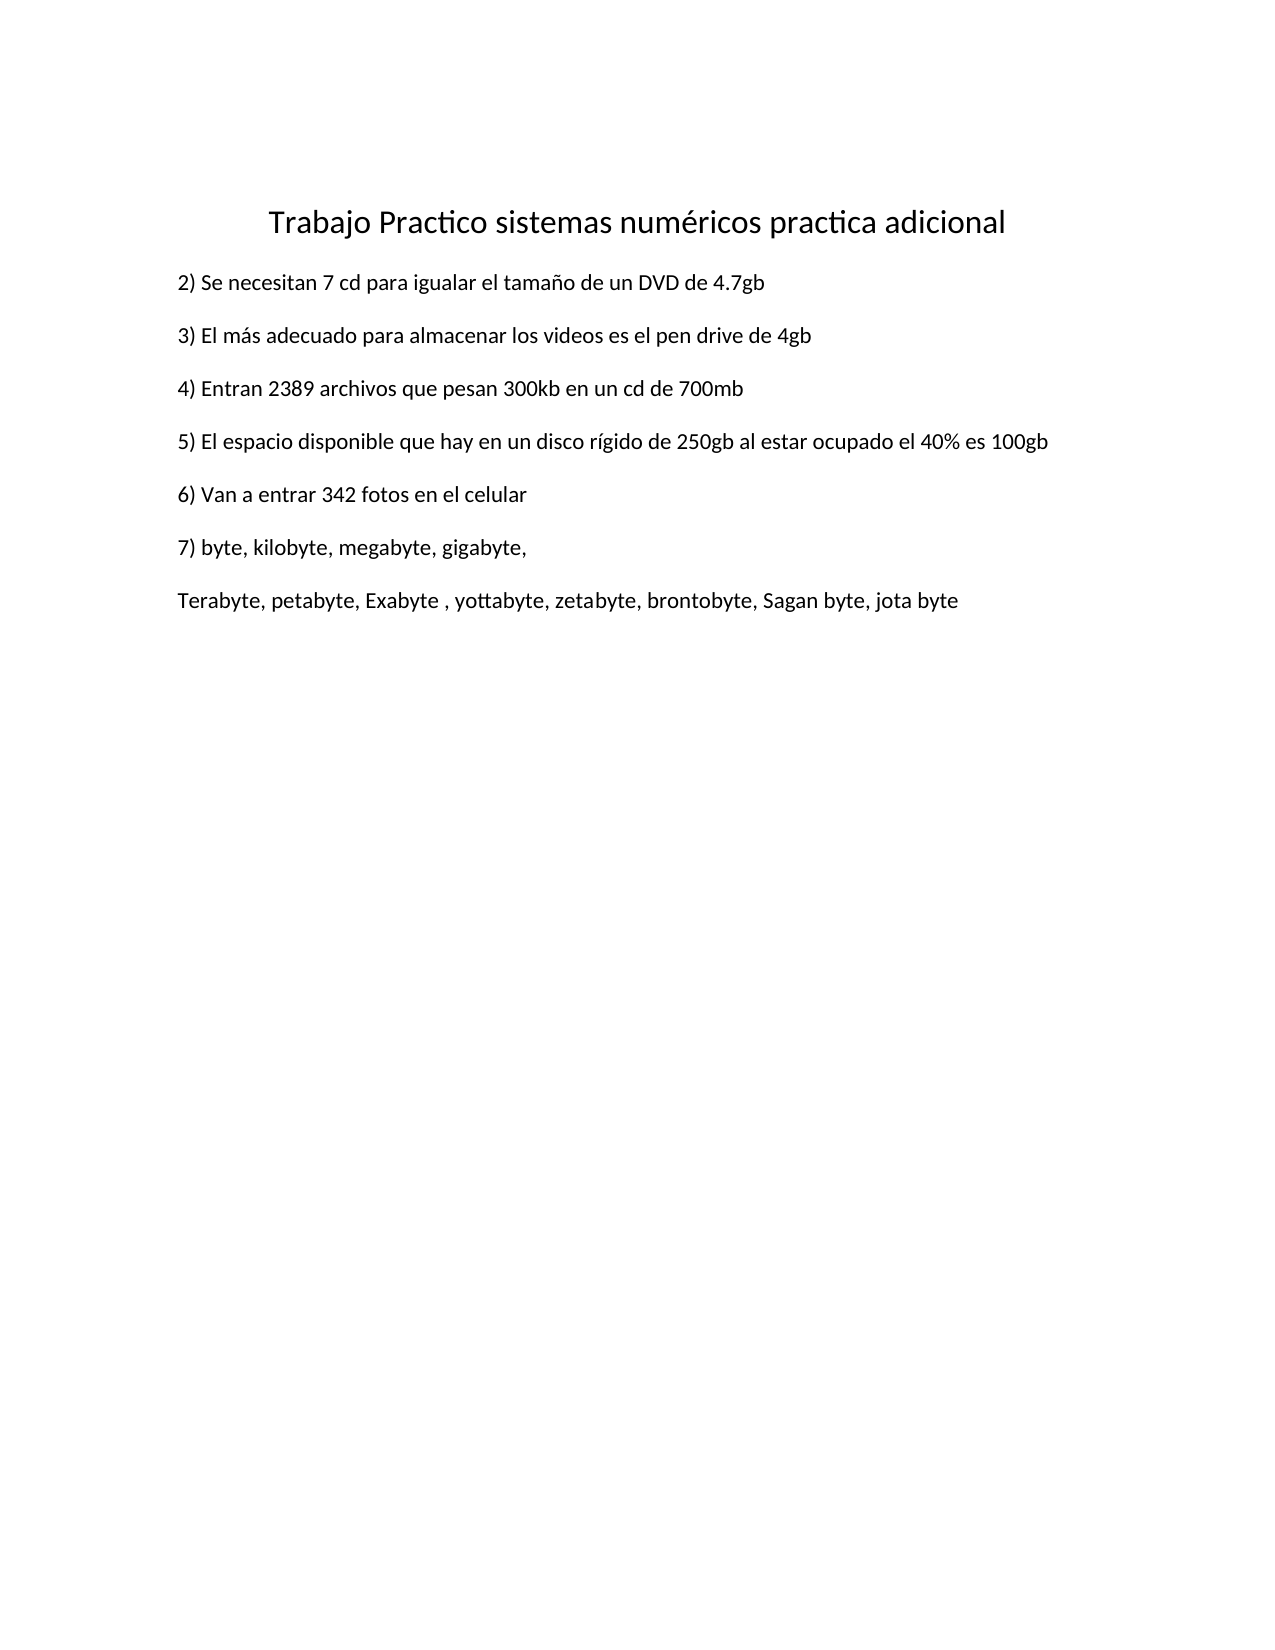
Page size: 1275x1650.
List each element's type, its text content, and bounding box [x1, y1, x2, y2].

text 2) Se necesitan 7 cd para igualar el tamaño de un DVD de 4.7gb [177, 268, 1098, 296]
text 7) byte, kilobyte, megabyte, gigabyte, [177, 533, 1098, 561]
text 4) Entran 2389 archivos que pesan 300kb en un cd de 700mb [177, 374, 1098, 402]
text 5) El espacio disponible que hay en un disco rígido de 250gb al estar ocupado el 40% es 100gb [177, 427, 1098, 455]
text Trabajo Practico sistemas numéricos practica adicional [177, 201, 1098, 241]
text 6) Van a entrar 342 fotos en el celular [177, 480, 1098, 508]
text Terabyte, petabyte, Exabyte , yottabyte, zetabyte, brontobyte, Sagan byte, jota byte [177, 586, 1098, 614]
text 3) El más adecuado para almacenar los videos es el pen drive de 4gb [177, 321, 1098, 349]
